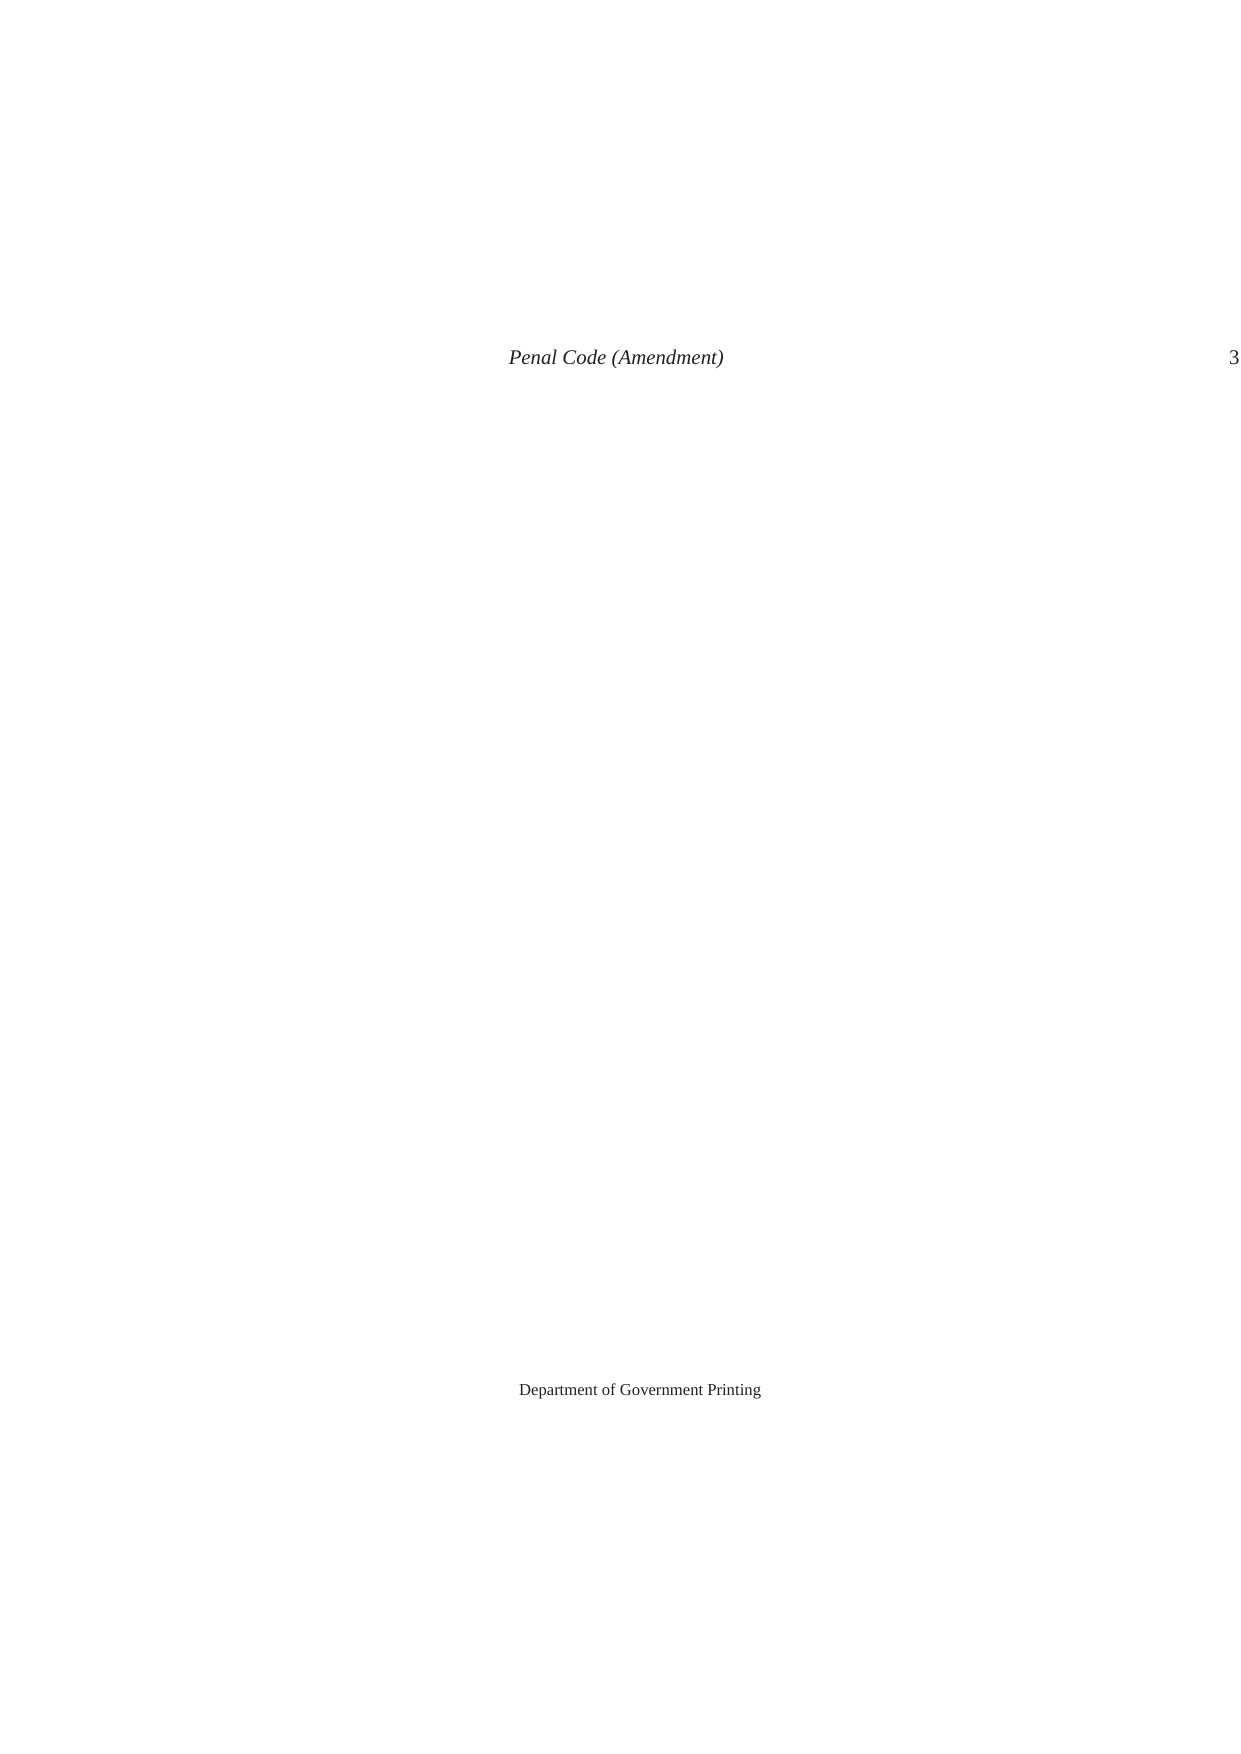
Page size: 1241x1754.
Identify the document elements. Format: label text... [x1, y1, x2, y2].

table_header Penal Code (Amendment) [319, 344, 789, 370]
text Department of Government Printing [150, 1381, 761, 1399]
table_header 3 [789, 344, 1240, 370]
